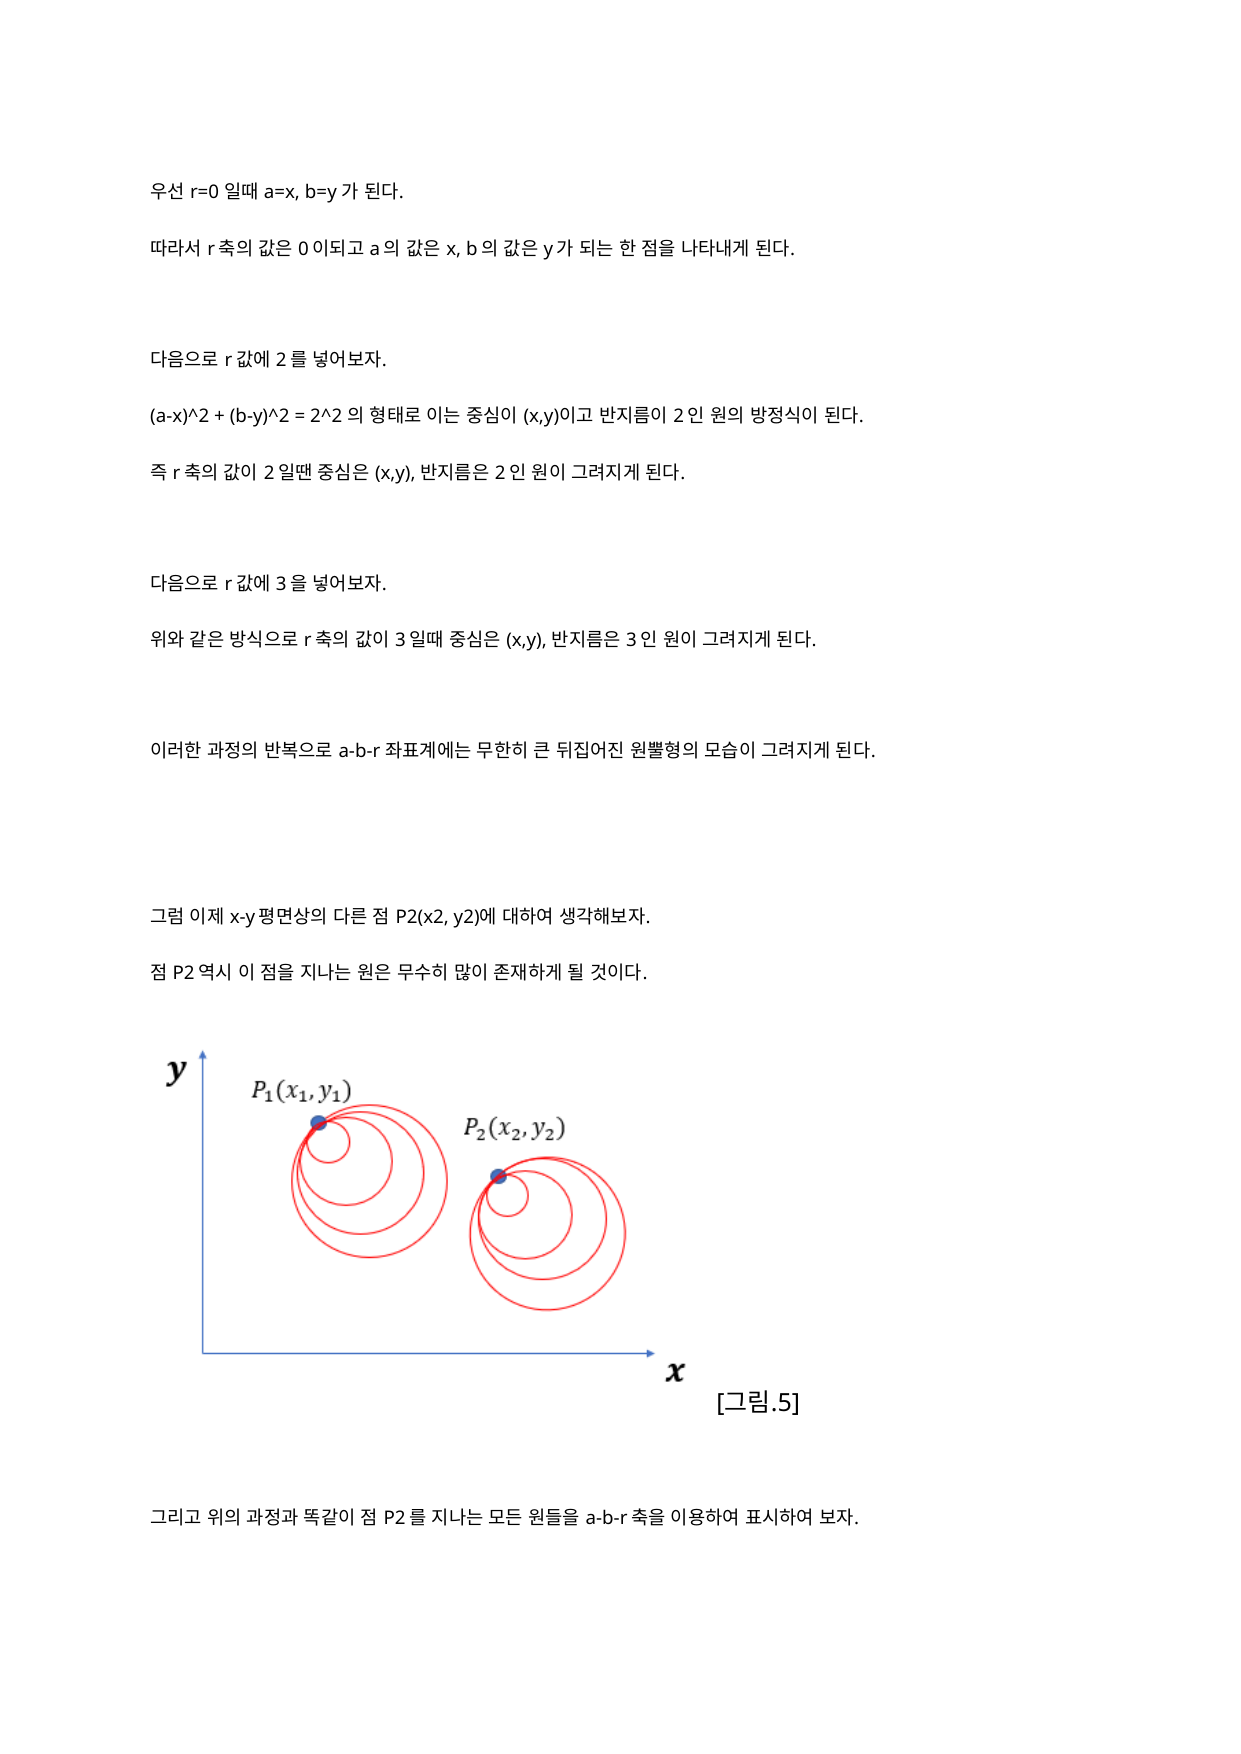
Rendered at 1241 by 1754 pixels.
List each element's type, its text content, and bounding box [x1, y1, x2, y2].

text 다음으로 r값에 2를 넣어보자. [150, 344, 1090, 372]
text 즉 r축의 값이 2일땐 중심은 (x,y), 반지름은 2인 원이 그려지게 된다. [150, 457, 1090, 484]
text 따라서 r축의 값은 0이되고 a의 값은 x, b의 값은 y가 되는 한 점을 나타내게 된다. [150, 233, 1090, 261]
text 위와 같은 방식으로 r축의 값이 3일때 중심은 (x,y), 반지름은 3인 원이 그려지게 된다. [150, 625, 1090, 652]
text 우선 r=0 일때 a=x, b=y 가 된다. [150, 177, 1090, 204]
text 그리고 위의 과정과 똑같이 점 P2를 지나는 모든 원들을 a-b-r축을 이용하여 표시하여 보자. [150, 1503, 1090, 1530]
picture [150, 1014, 717, 1412]
text 다음으로 r값에 3을 넣어보자. [150, 568, 1090, 596]
text 그럼 이제 x-y평면상의 다른 점 P2(x2, y2)에 대하여 생각해보자. [150, 901, 1090, 929]
text 이러한 과정의 반복으로 a-b-r 좌표계에는 무한히 큰 뒤집어진 원뿔형의 모습이 그려지게 된다. [150, 736, 1090, 763]
text 점 P2역시 이 점을 지나는 원은 무수히 많이 존재하게 될 것이다. [150, 958, 1090, 985]
text (a-x)^2 + (b-y)^2 = 2^2 의 형태로 이는 중심이 (x,y)이고 반지름이 2인 원의 방정식이 된다. [150, 401, 1090, 428]
